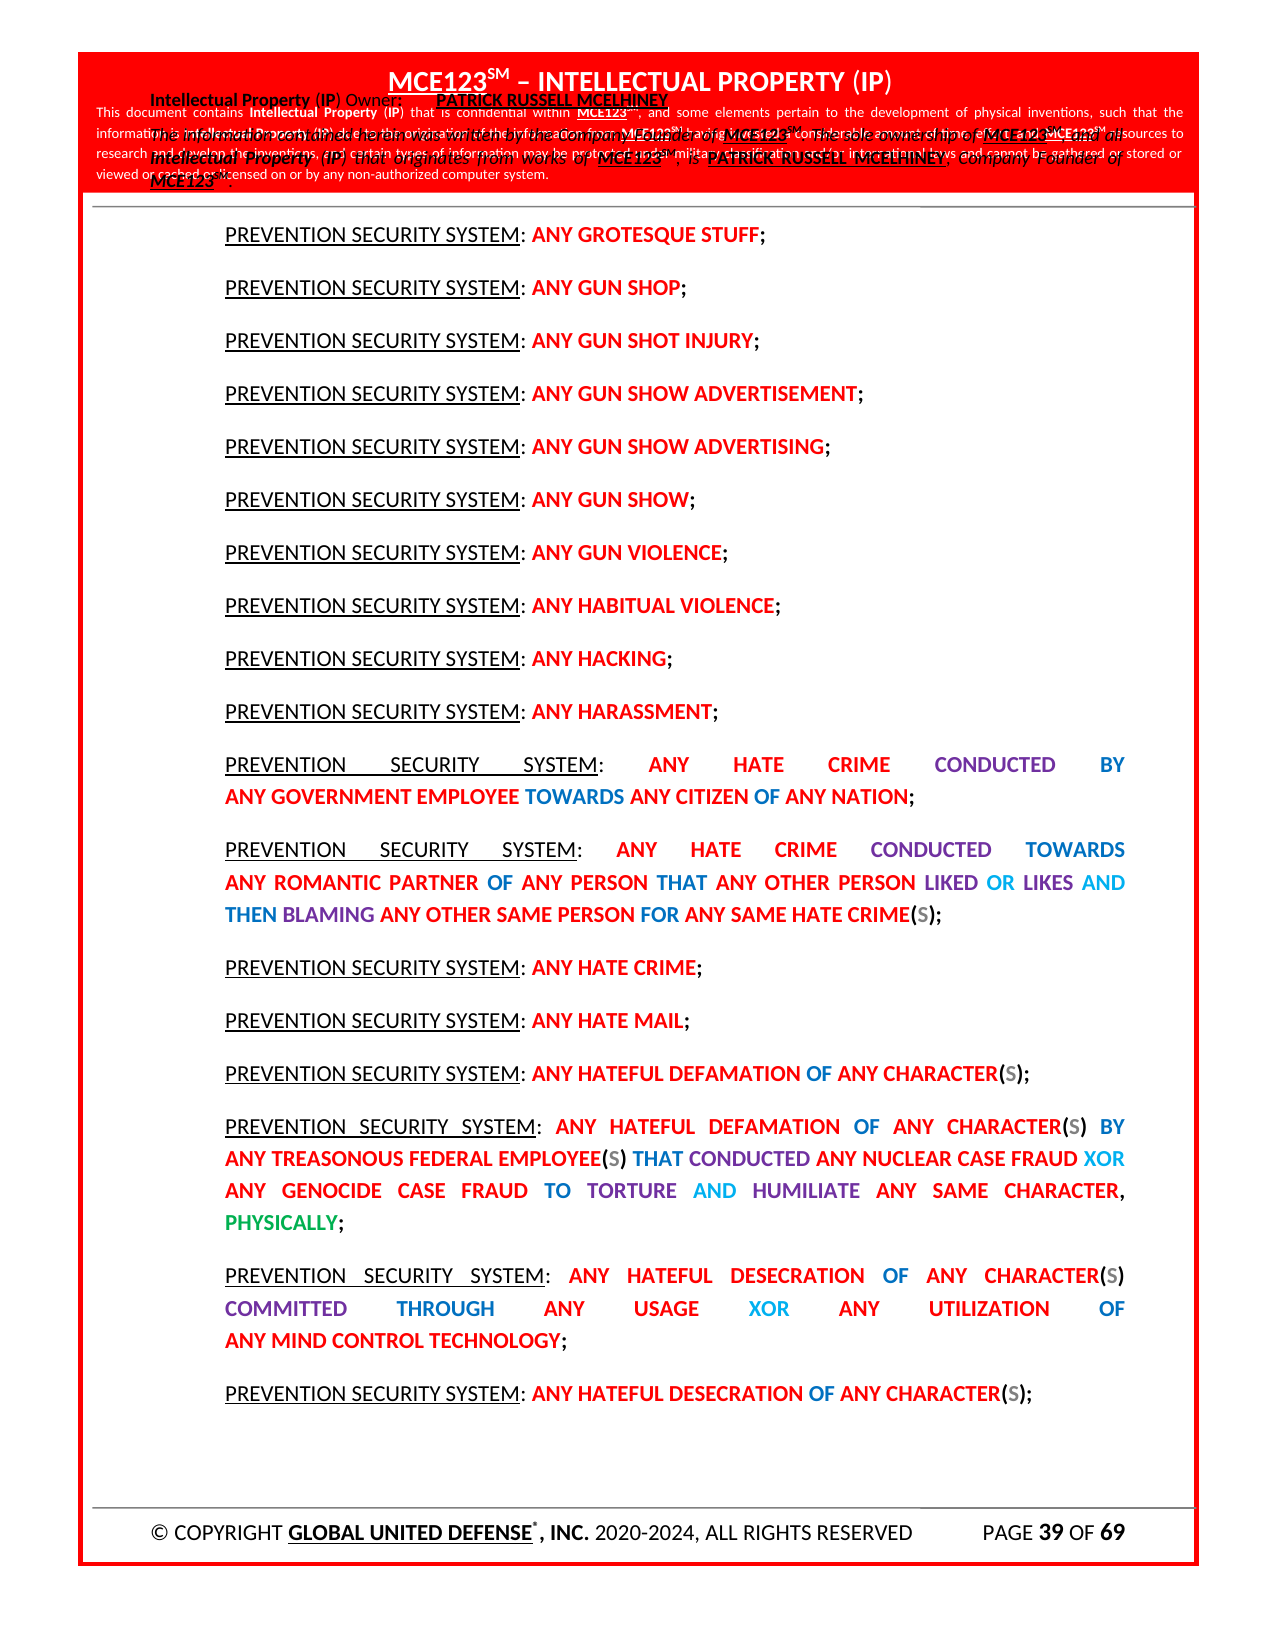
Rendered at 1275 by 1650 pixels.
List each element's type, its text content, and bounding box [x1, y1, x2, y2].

text PREVENTION SECURITY SYSTEM: ANY HATEFUL DESECRATION OF ANY CHARACTER(S) COMMITTED THROUGH ANY USAGE XOR ANY UTILIZATION OF ANY MIND CONTROL TECHNOLOGY; [225, 1262, 1125, 1354]
text PREVENTION SECURITY SYSTEM: ANY HATE CRIME CONDUCTED BY ANY GOVERNMENT EMPLOYEE TOWARDS ANY CITIZEN OF ANY NATION; [225, 750, 1125, 811]
text PREVENTION SECURITY SYSTEM: ANY GUN SHOW; [225, 485, 1125, 513]
text PREVENTION SECURITY SYSTEM: ANY HATEFUL DESECRATION OF ANY CHARACTER(S); [225, 1379, 1125, 1407]
text PREVENTION SECURITY SYSTEM: ANY GUN SHOW ADVERTISING; [225, 432, 1125, 460]
text PREVENTION SECURITY SYSTEM: ANY HARASSMENT; [225, 697, 1125, 725]
text PREVENTION SECURITY SYSTEM: ANY GUN SHOP; [225, 273, 1125, 301]
text PREVENTION SECURITY SYSTEM: ANY GROTESQUE STUFF; [225, 220, 1125, 248]
text PREVENTION SECURITY SYSTEM: ANY GUN SHOT INJURY; [225, 326, 1125, 354]
text PREVENTION SECURITY SYSTEM: ANY GUN VIOLENCE; [225, 538, 1125, 566]
text PREVENTION SECURITY SYSTEM: ANY HACKING; [225, 644, 1125, 672]
text PREVENTION SECURITY SYSTEM: ANY HATE CRIME; [225, 953, 1125, 981]
text PREVENTION SECURITY SYSTEM: ANY HATE MAIL; [225, 1006, 1125, 1034]
text PREVENTION SECURITY SYSTEM: ANY GUN SHOW ADVERTISEMENT; [225, 379, 1125, 407]
text PREVENTION SECURITY SYSTEM: ANY HATEFUL DEFAMATION OF ANY CHARACTER(S); [225, 1059, 1125, 1087]
text PREVENTION SECURITY SYSTEM: ANY HABITUAL VIOLENCE; [225, 591, 1125, 619]
text PREVENTION SECURITY SYSTEM: ANY HATEFUL DEFAMATION OF ANY CHARACTER(S) BY ANY TREASONOUS FEDERAL EMPLOYEE(S) THAT CONDUCTED ANY NUCLEAR CASE FRAUD XOR ANY GENOCIDE CASE FRAUD TO TORTURE AND HUMILIATE ANY SAME CHARACTER, PHYSICALLY; [225, 1112, 1125, 1237]
text PREVENTION SECURITY SYSTEM: ANY HATE CRIME CONDUCTED TOWARDS ANY ROMANTIC PARTNER OF ANY PERSON THAT ANY OTHER PERSON LIKED OR LIKES AND THEN BLAMING ANY OTHER SAME PERSON FOR ANY SAME HATE CRIME(S); [225, 836, 1125, 928]
